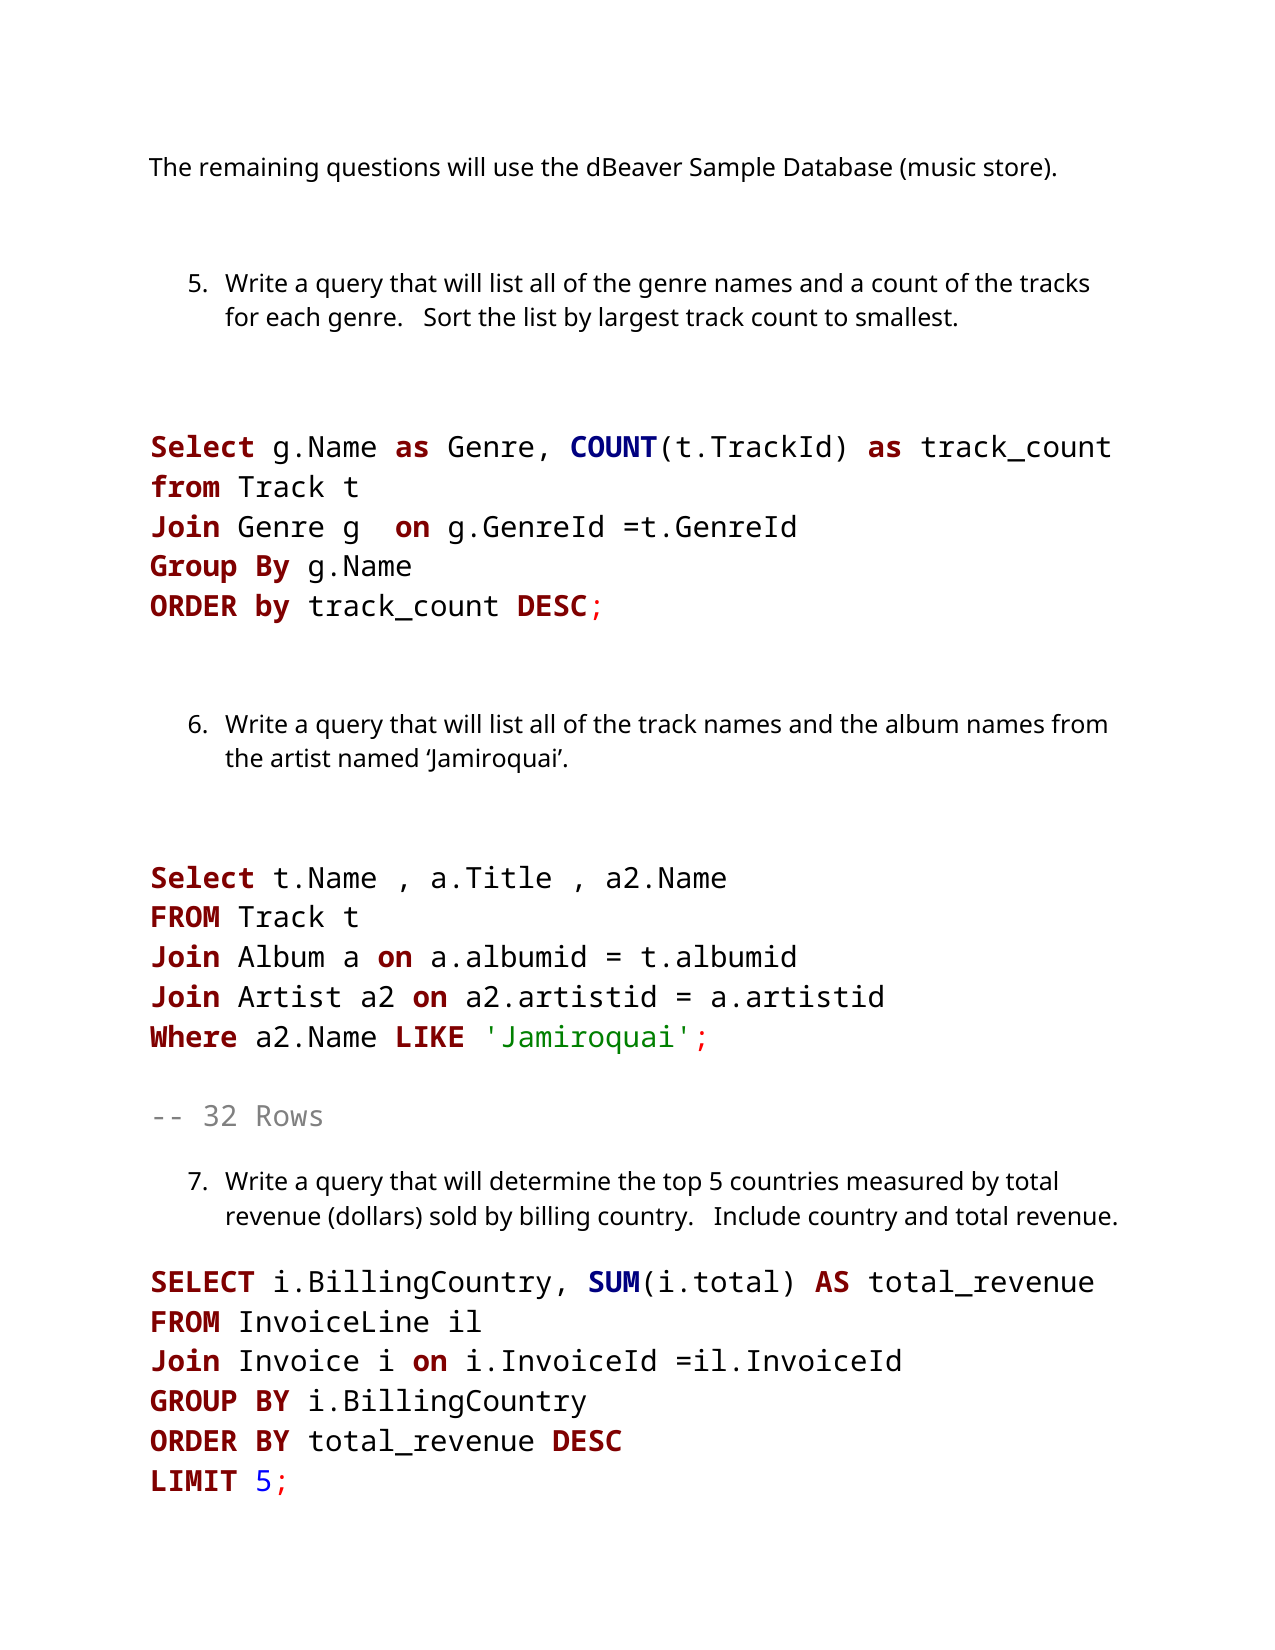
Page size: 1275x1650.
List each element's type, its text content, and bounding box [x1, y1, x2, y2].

list Write a query that will determine the top 5 countries measured by total revenue (dollars) sold by billing country. Include country and total revenue. [187, 1164, 1125, 1232]
text LIMIT 5; [150, 1460, 1125, 1499]
text GROUP BY i.BillingCountry [150, 1380, 1125, 1420]
list Write a query that will list all of the genre names and a count of the tracks for each genre. Sort the list by largest track count to smallest. [187, 266, 1125, 334]
text -- 32 Rows [150, 1095, 1125, 1135]
text Select g.Name as Genre, COUNT(t.TrackId) as track_count [150, 427, 1125, 466]
text Join Album a on a.albumid = t.albumid [150, 936, 1125, 976]
text from Track t [150, 466, 1125, 506]
text Select t.Name , a.Title , a2.Name [150, 857, 1125, 897]
text ORDER BY total_revenue DESC [150, 1420, 1125, 1460]
text SELECT i.BillingCountry, SUM(i.total) AS total_revenue [150, 1261, 1125, 1301]
text The remaining questions will use the dBeaver Sample Database (music store). [148, 150, 1125, 184]
text Group By g.Name [150, 546, 1125, 585]
text Join Artist a2 on a2.artistid = a.artistid [150, 976, 1125, 1016]
text ORDER by track_count DESC; [150, 585, 1125, 625]
text Join Invoice i on i.InvoiceId =il.InvoiceId [150, 1341, 1125, 1380]
text Join Genre g on g.GenreId =t.GenreId [150, 506, 1125, 546]
text FROM Track t [150, 897, 1125, 936]
list Write a query that will list all of the track names and the album names from the artist named ‘Jamiroquai’. [187, 707, 1125, 775]
text FROM InvoiceLine il [150, 1301, 1125, 1341]
text Where a2.Name LIKE 'Jamiroquai'; [150, 1016, 1125, 1056]
